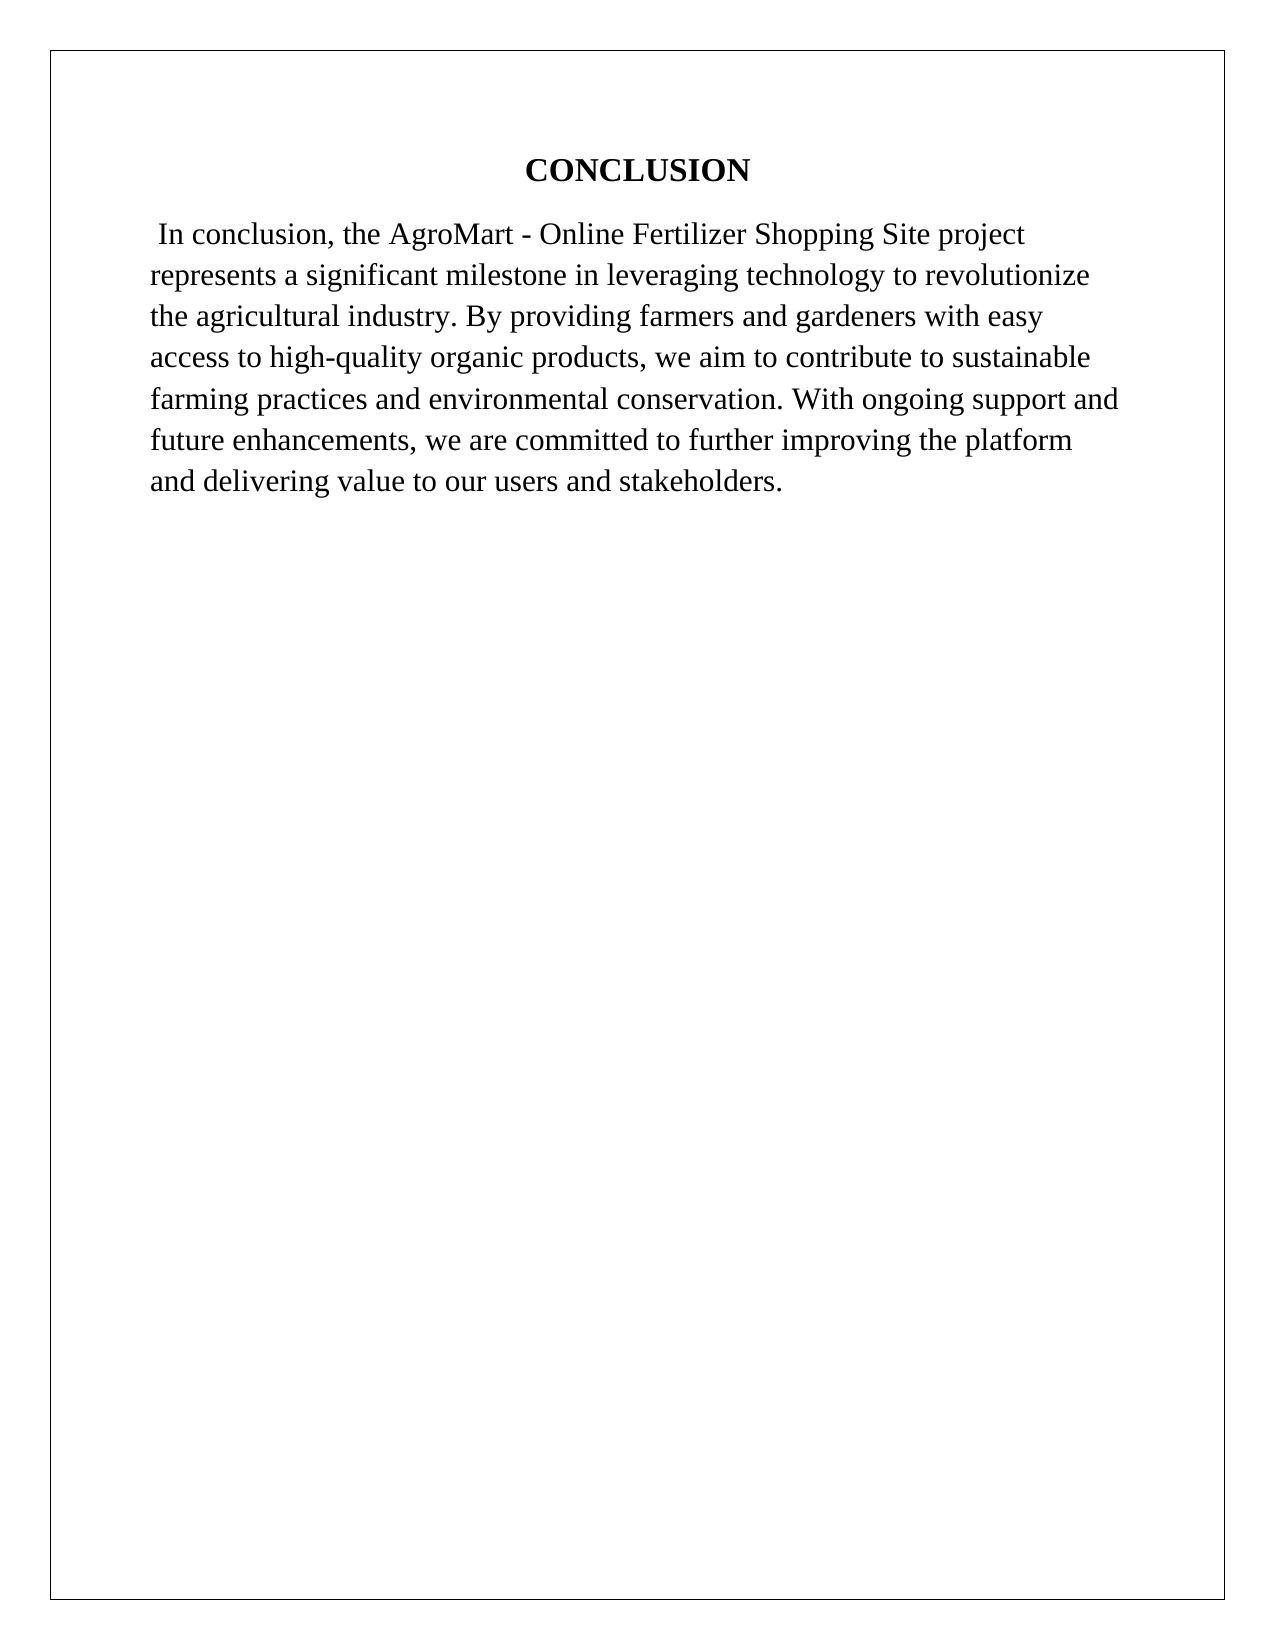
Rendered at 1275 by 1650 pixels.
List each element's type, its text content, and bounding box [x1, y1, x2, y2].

text In conclusion, the AgroMart - Online Fertilizer Shopping Site project represents a significant milestone in leveraging technology to revolutionize the agricultural industry. By providing farmers and gardeners with easy access to high-quality organic products, we aim to contribute to sustainable farming practices and environmental conservation. With ongoing support and future enhancements, we are committed to further improving the platform and delivering value to our users and stakeholders. [150, 215, 1125, 498]
text CONCLUSION [150, 150, 1125, 188]
